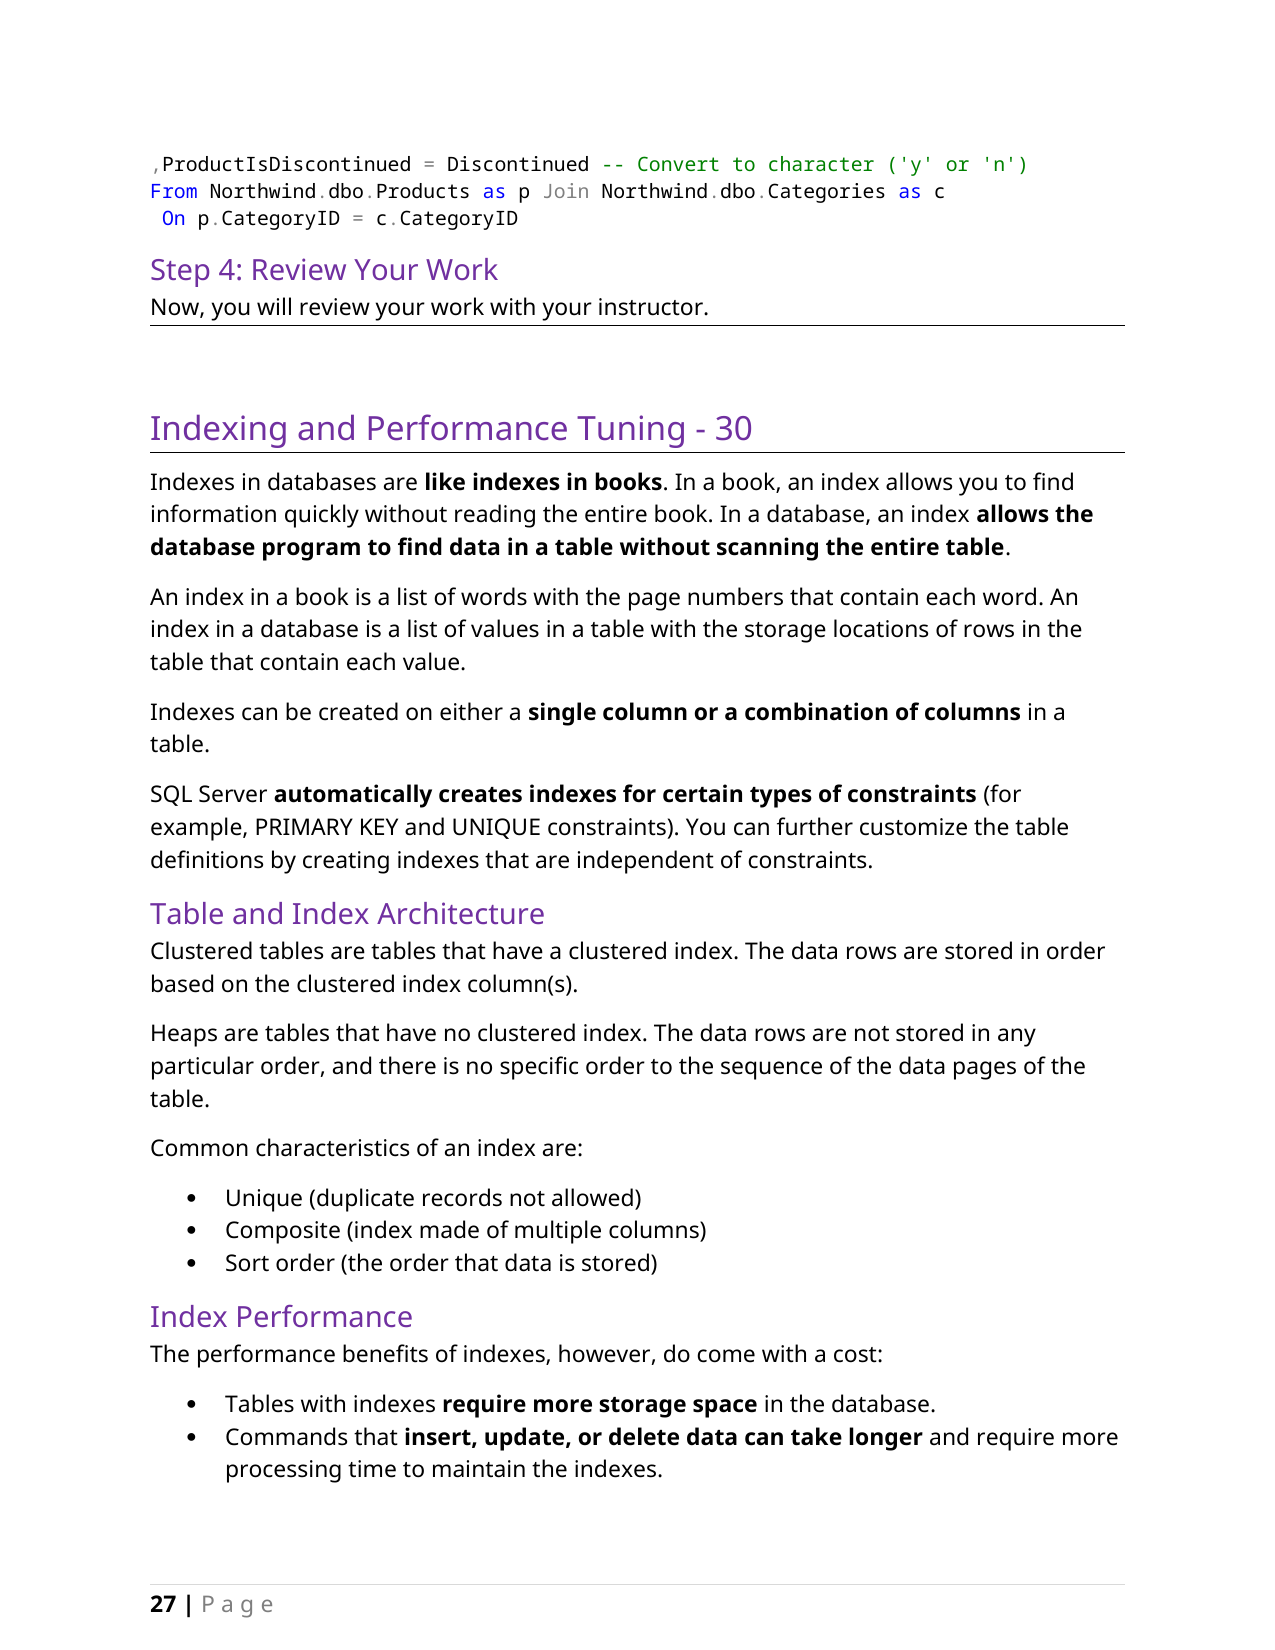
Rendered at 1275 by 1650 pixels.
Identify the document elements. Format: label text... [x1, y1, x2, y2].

list Tables with indexes require more storage space in the database. [187, 1388, 1125, 1419]
text Common characteristics of an index are: [150, 1132, 1125, 1163]
text The performance benefits of indexes, however, do come with a cost: [150, 1338, 1125, 1369]
text Heaps are tables that have no clustered index. The data rows are not stored in any particular order, and there is no specific order to the sequence of the data pages of the table. [150, 1017, 1125, 1114]
text From Northwind.dbo.Products as p Join Northwind.dbo.Categories as c [150, 177, 1125, 204]
text Clustered tables are tables that have a clustered index. The data rows are stored in order based on the clustered index column(s). [150, 935, 1125, 999]
subtitle Step 4: Review Your Work [150, 250, 1125, 289]
list Commands that insert, update, or delete data can take longer and require more processing time to maintain the indexes. [187, 1421, 1125, 1485]
text SQL Server automatically creates indexes for certain types of constraints (for example, PRIMARY KEY and UNIQUE constraints). You can further customize the table definitions by creating indexes that are independent of constraints. [150, 778, 1125, 875]
subtitle Table and Index Architecture [150, 893, 1125, 933]
text Now, you will review your work with your instructor. [150, 291, 1125, 325]
text ,ProductIsDiscontinued = Discontinued -- Convert to character ('y' or 'n') [150, 150, 1125, 177]
text On p.CategoryID = c.CategoryID [150, 204, 1125, 231]
subtitle Indexing and Performance Tuning - 30 [150, 404, 1125, 452]
list Composite (index made of multiple columns) [187, 1214, 1125, 1246]
text Indexes can be created on either a single column or a combination of columns in a table. [150, 696, 1125, 760]
text An index in a book is a list of words with the page numbers that contain each word. An index in a database is a list of values in a table with the storage locations of rows in the table that contain each value. [150, 581, 1125, 677]
list Sort order (the order that data is stored) [187, 1247, 1125, 1278]
list Unique (duplicate records not allowed) [187, 1182, 1125, 1213]
subtitle Index Performance [150, 1297, 1125, 1336]
text Indexes in databases are like indexes in books. In a book, an index allows you to find information quickly without reading the entire book. In a database, an index allows the database program to find data in a table without scanning the entire table. [150, 465, 1125, 562]
